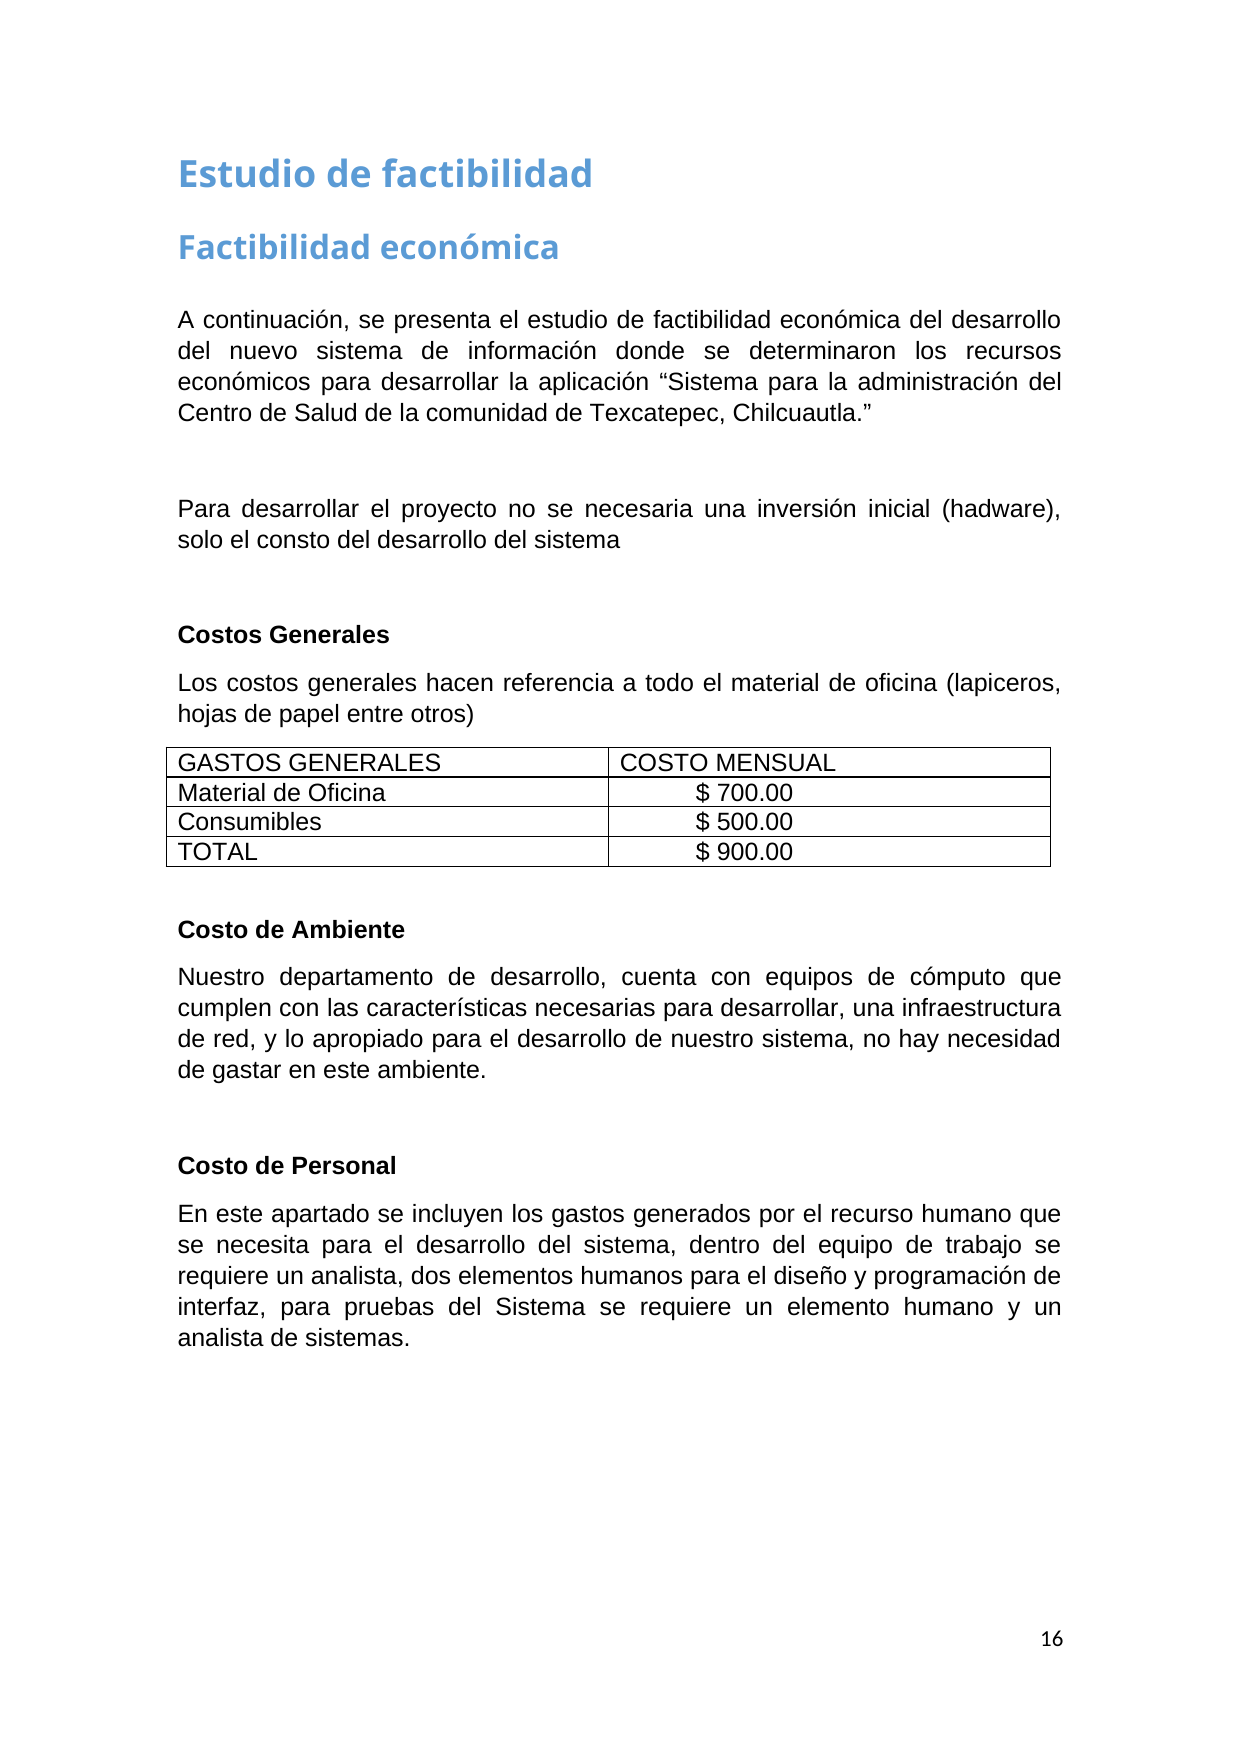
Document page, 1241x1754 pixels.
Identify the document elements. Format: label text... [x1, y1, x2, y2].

text Costo de Ambiente [177, 914, 1063, 943]
text A continuación, se presenta el estudio de factibilidad económica del desarrollo del nuevo sistema de información donde se determinaron los recursos económicos para desarrollar la aplicación “Sistema para la administración del Centro de Salud de la comunidad de Texcatepec, Chilcuautla.” [177, 305, 1063, 427]
text Costos Generales [177, 620, 1063, 649]
subtitle Estudio de factibilidad [177, 148, 1063, 199]
table_cell Consumibles [167, 807, 608, 836]
table_cell $ 700.00 [609, 778, 1050, 806]
text Para desarrollar el proyecto no se necesaria una inversión inicial (hadware), solo el consto del desarrollo del sistema [177, 494, 1063, 553]
table_header COSTO MENSUAL [609, 748, 1050, 776]
table_cell $ 500.00 [609, 807, 1050, 836]
subtitle Factibilidad económica [177, 223, 1063, 303]
text En este apartado se incluyen los gastos generados por el recurso humano que se necesita para el desarrollo del sistema, dentro del equipo de trabajo se requiere un analista, dos elementos humanos para el diseño y programación de interfaz, para pruebas del Sistema se requiere un elemento humano y un analista de sistemas. [177, 1198, 1063, 1351]
text Costo de Personal [177, 1151, 1063, 1179]
text Los costos generales hacen referencia a todo el material de oficina (lapiceros, hojas de papel entre otros) [177, 668, 1063, 728]
table_cell $ 900.00 [609, 837, 1050, 866]
table_cell Material de Oficina [167, 778, 608, 806]
table_cell TOTAL [167, 837, 608, 866]
table_header GASTOS GENERALES [167, 748, 608, 776]
text Nuestro departamento de desarrollo, cuenta con equipos de cómputo que cumplen con las características necesarias para desarrollar, una infraestructura de red, y lo apropiado para el desarrollo de nuestro sistema, no hay necesidad de gastar en este ambiente. [177, 962, 1063, 1084]
